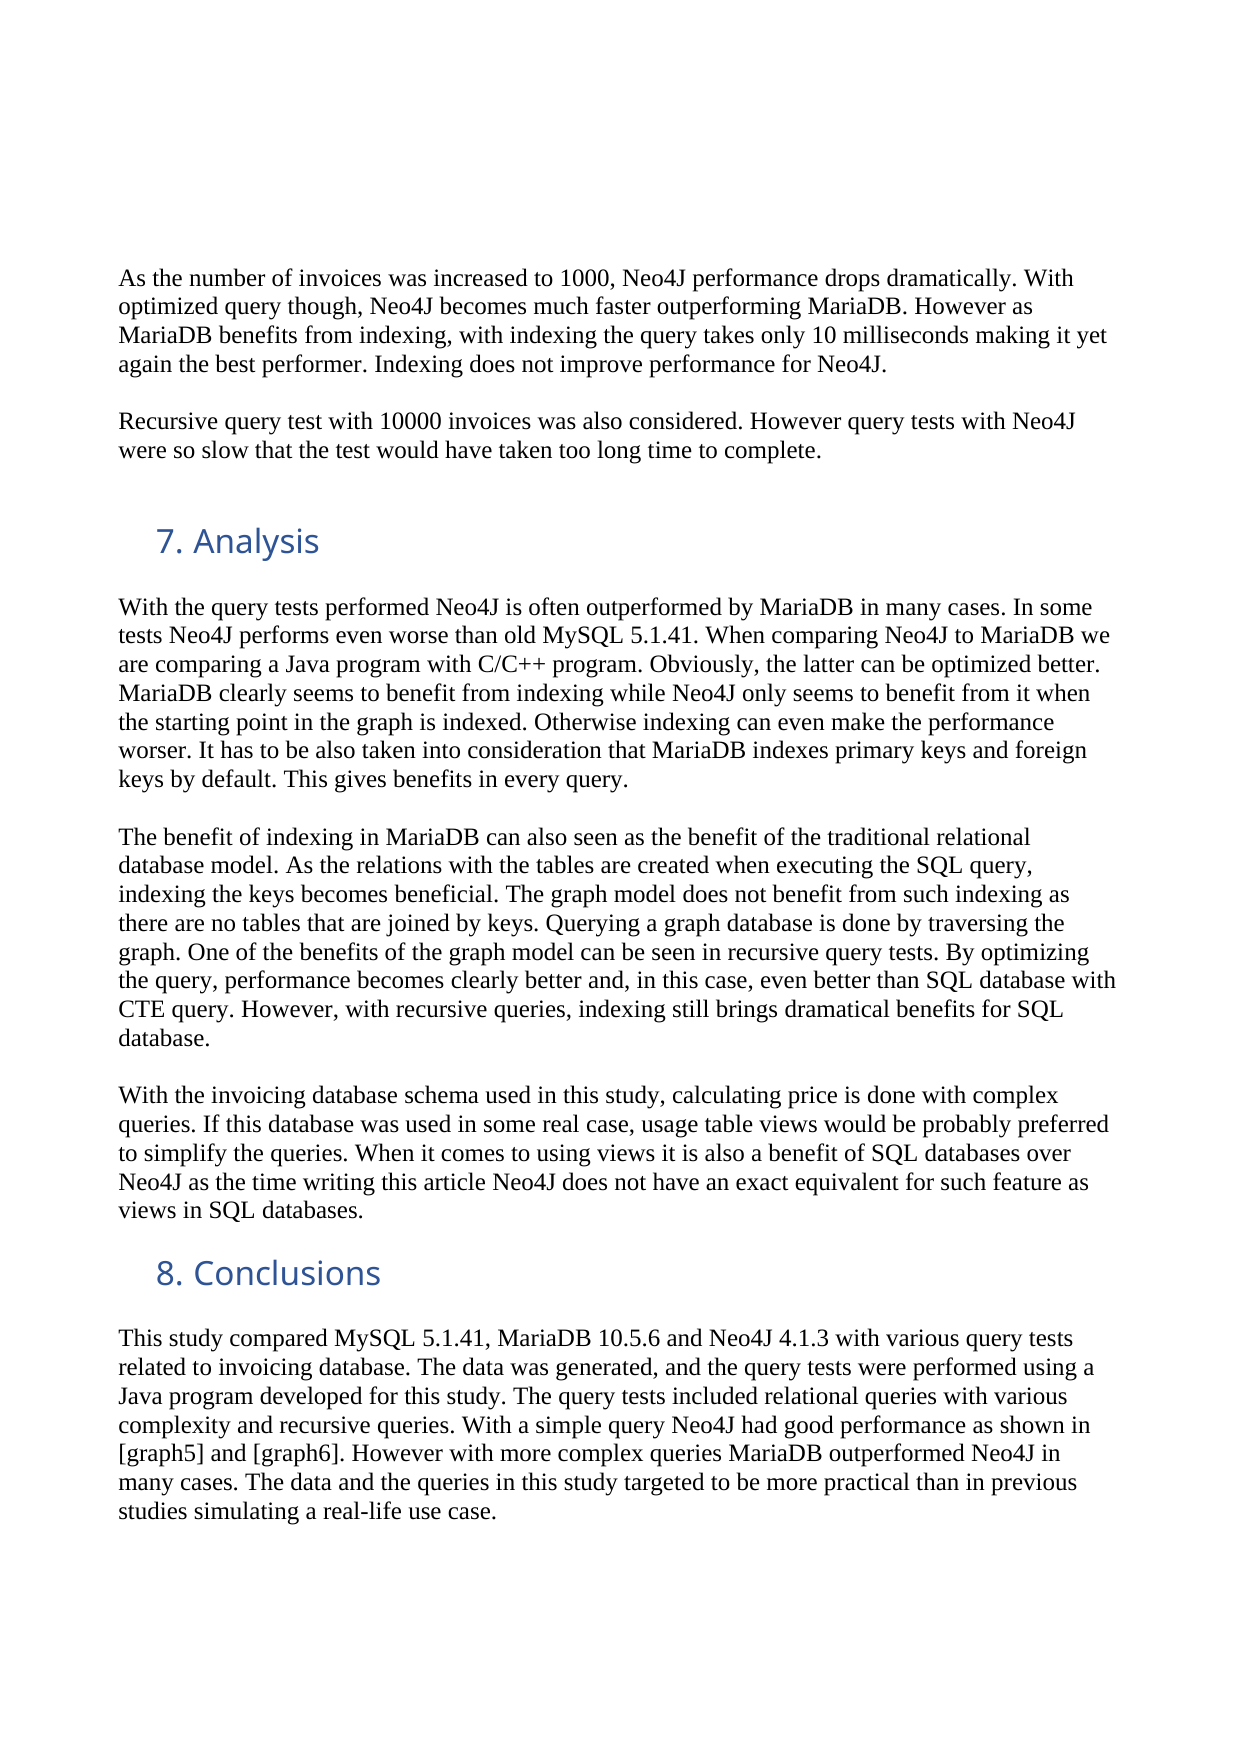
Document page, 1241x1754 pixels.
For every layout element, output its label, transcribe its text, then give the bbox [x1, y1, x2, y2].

subtitle Conclusions [156, 1249, 1122, 1295]
text With the query tests performed Neo4J is often outperformed by MariaDB in many cases. In some tests Neo4J performs even worse than old MySQL 5.1.41. When comparing Neo4J to MariaDB we are comparing a Java program with C/C++ program. Obviously, the latter can be optimized better. MariaDB clearly seems to benefit from indexing while Neo4J only seems to benefit from it when the starting point in the graph is indexed. Otherwise indexing can even make the performance worser. It has to be also taken into consideration that MariaDB indexes primary keys and foreign keys by default. This gives benefits in every query. [118, 592, 1122, 793]
subtitle Analysis [156, 518, 1122, 563]
text The benefit of indexing in MariaDB can also seen as the benefit of the traditional relational database model. As the relations with the tables are created when executing the SQL query, indexing the keys becomes beneficial. The graph model does not benefit from such indexing as there are no tables that are joined by keys. Querying a graph database is done by traversing the graph. One of the benefits of the graph model can be seen in recursive query tests. By optimizing the query, performance becomes clearly better and, in this case, even better than SQL database with CTE query. However, with recursive queries, indexing still brings dramatical benefits for SQL database. [118, 822, 1122, 1052]
text Recursive query test with 10000 invoices was also considered. However query tests with Neo4J were so slow that the test would have taken too long time to complete. [118, 406, 1122, 464]
text As the number of invoices was increased to 1000, Neo4J performance drops dramatically. With optimized query though, Neo4J becomes much faster outperforming MariaDB. However as MariaDB benefits from indexing, with indexing the query takes only 10 milliseconds making it yet again the best performer. Indexing does not improve performance for Neo4J. [118, 263, 1122, 378]
text This study compared MySQL 5.1.41, MariaDB 10.5.6 and Neo4J 4.1.3 with various query tests related to invoicing database. The data was generated, and the query tests were performed using a Java program developed for this study. The query tests included relational queries with various complexity and recursive queries. With a simple query Neo4J had good performance as shown in [graph5] and [graph6]. However with more complex queries MariaDB outperformed Neo4J in many cases. The data and the queries in this study targeted to be more practical than in previous studies simulating a real-life use case. [118, 1323, 1122, 1525]
text With the invoicing database schema used in this study, calculating price is done with complex queries. If this database was used in some real case, usage table views would be probably preferred to simplify the queries. When it comes to using views it is also a benefit of SQL databases over Neo4J as the time writing this article Neo4J does not have an exact equivalent for such feature as views in SQL databases. [118, 1081, 1122, 1224]
